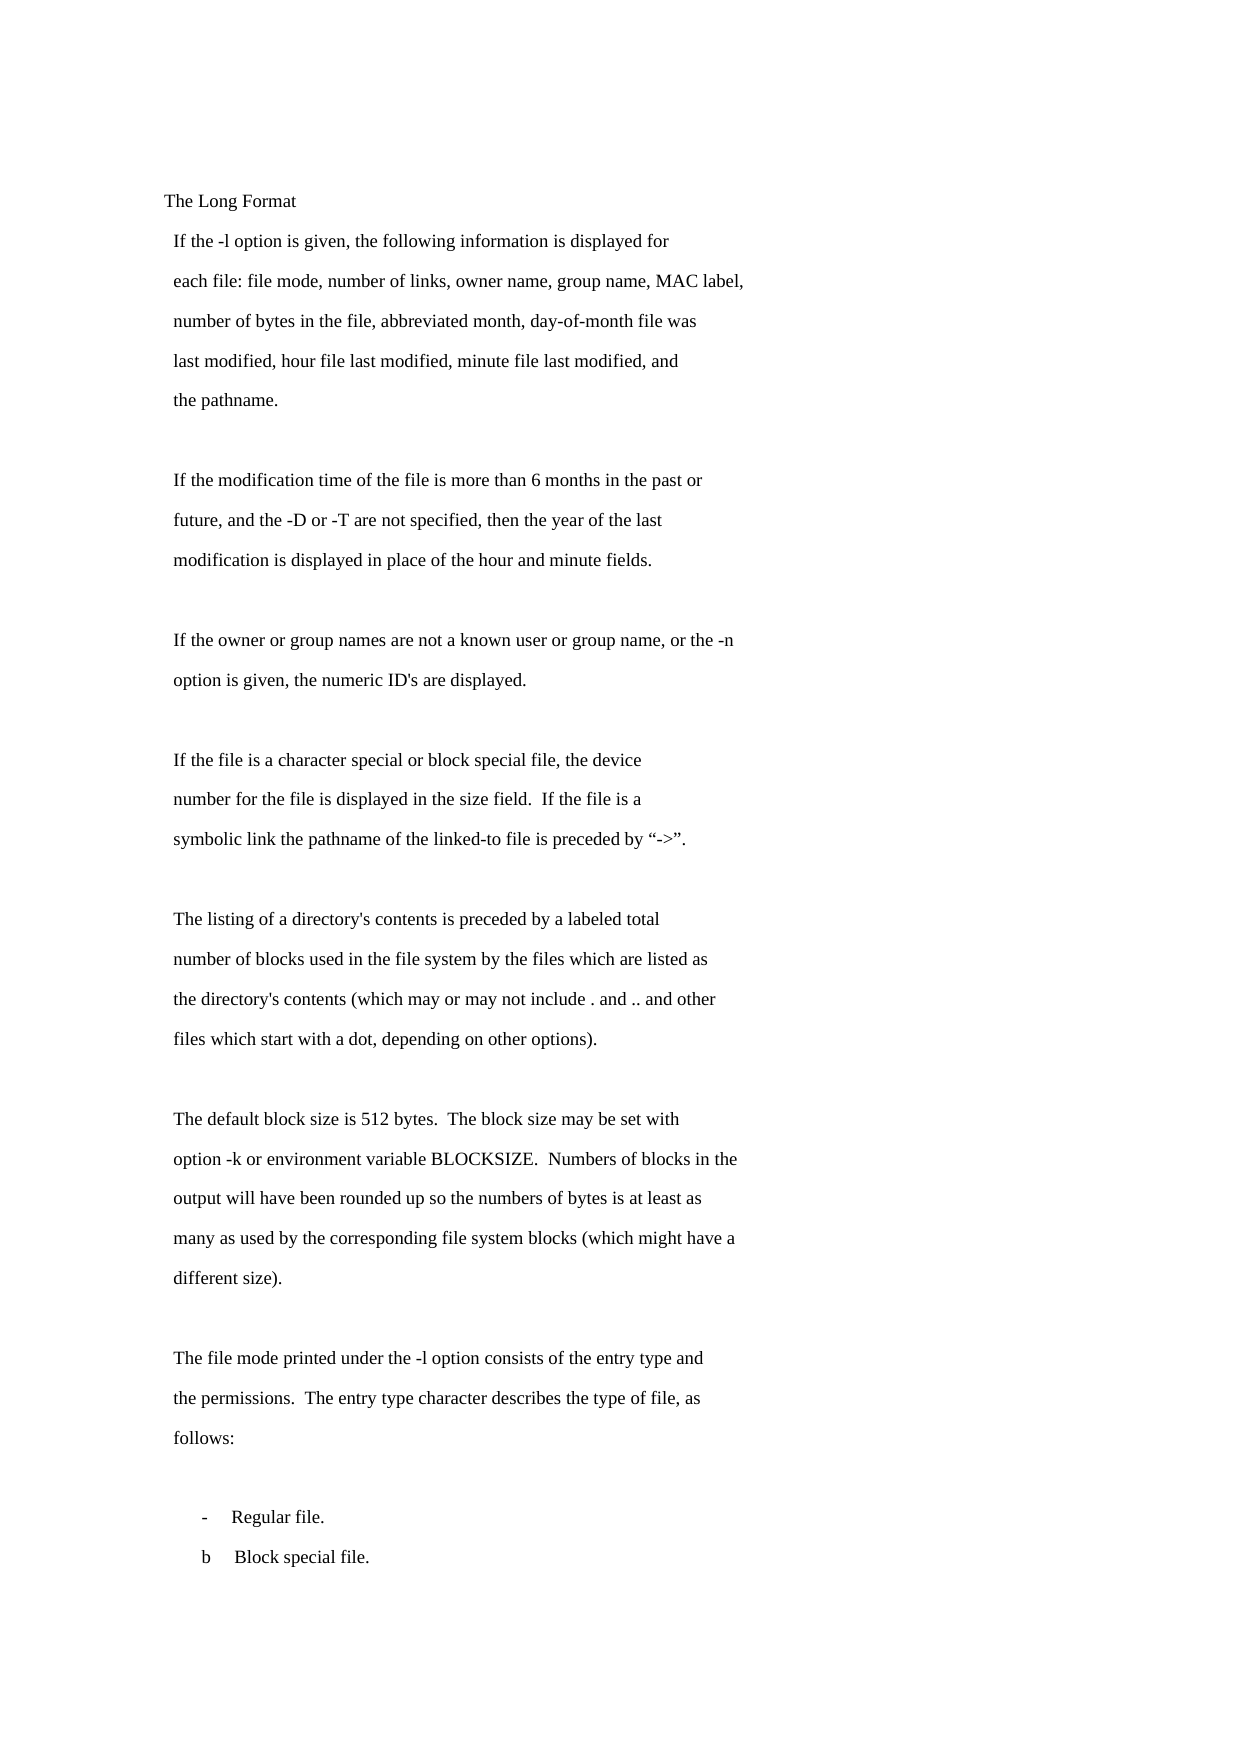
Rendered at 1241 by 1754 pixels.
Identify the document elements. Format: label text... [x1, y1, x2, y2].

text different size). [150, 1267, 1090, 1289]
text symbolic link the pathname of the linked-to file is preceded by “->”. [150, 828, 1090, 850]
text files which start with a dot, depending on other options). [150, 1028, 1090, 1049]
text option -k or environment variable BLOCKSIZE. Numbers of blocks in the [150, 1147, 1090, 1169]
text the directory's contents (which may or may not include . and .. and other [150, 988, 1090, 1009]
text If the owner or group names are not a known user or group name, or the -n [150, 629, 1090, 650]
text option is given, the numeric ID's are displayed. [150, 669, 1090, 690]
text If the -l option is given, the following information is displayed for [150, 230, 1090, 251]
text number of bytes in the file, abbreviated month, day-of-month file was [150, 309, 1090, 331]
text output will have been rounded up so the numbers of bytes is at least as [150, 1187, 1090, 1209]
text future, and the -D or -T are not specified, then the year of the last [150, 509, 1090, 531]
text number for the file is displayed in the size field. If the file is a [150, 788, 1090, 810]
text the pathname. [150, 389, 1090, 411]
text - Regular file. [150, 1506, 1090, 1528]
text modification is displayed in place of the hour and minute fields. [150, 549, 1090, 571]
text The file mode printed under the -l option consists of the entry type and [150, 1347, 1090, 1368]
text The Long Format [150, 190, 1090, 211]
text many as used by the corresponding file system blocks (which might have a [150, 1227, 1090, 1249]
text number of blocks used in the file system by the files which are listed as [150, 948, 1090, 969]
text The listing of a directory's contents is preceded by a labeled total [150, 908, 1090, 929]
text If the modification time of the file is more than 6 months in the past or [150, 469, 1090, 491]
text each file: file mode, number of links, owner name, group name, MAC label, [150, 270, 1090, 291]
text If the file is a character special or block special file, the device [150, 748, 1090, 770]
text last modified, hour file last modified, minute file last modified, and [150, 349, 1090, 371]
text follows: [150, 1427, 1090, 1448]
text b Block special file. [150, 1546, 1090, 1568]
text the permissions. The entry type character describes the type of file, as [150, 1387, 1090, 1408]
text The default block size is 512 bytes. The block size may be set with [150, 1107, 1090, 1129]
